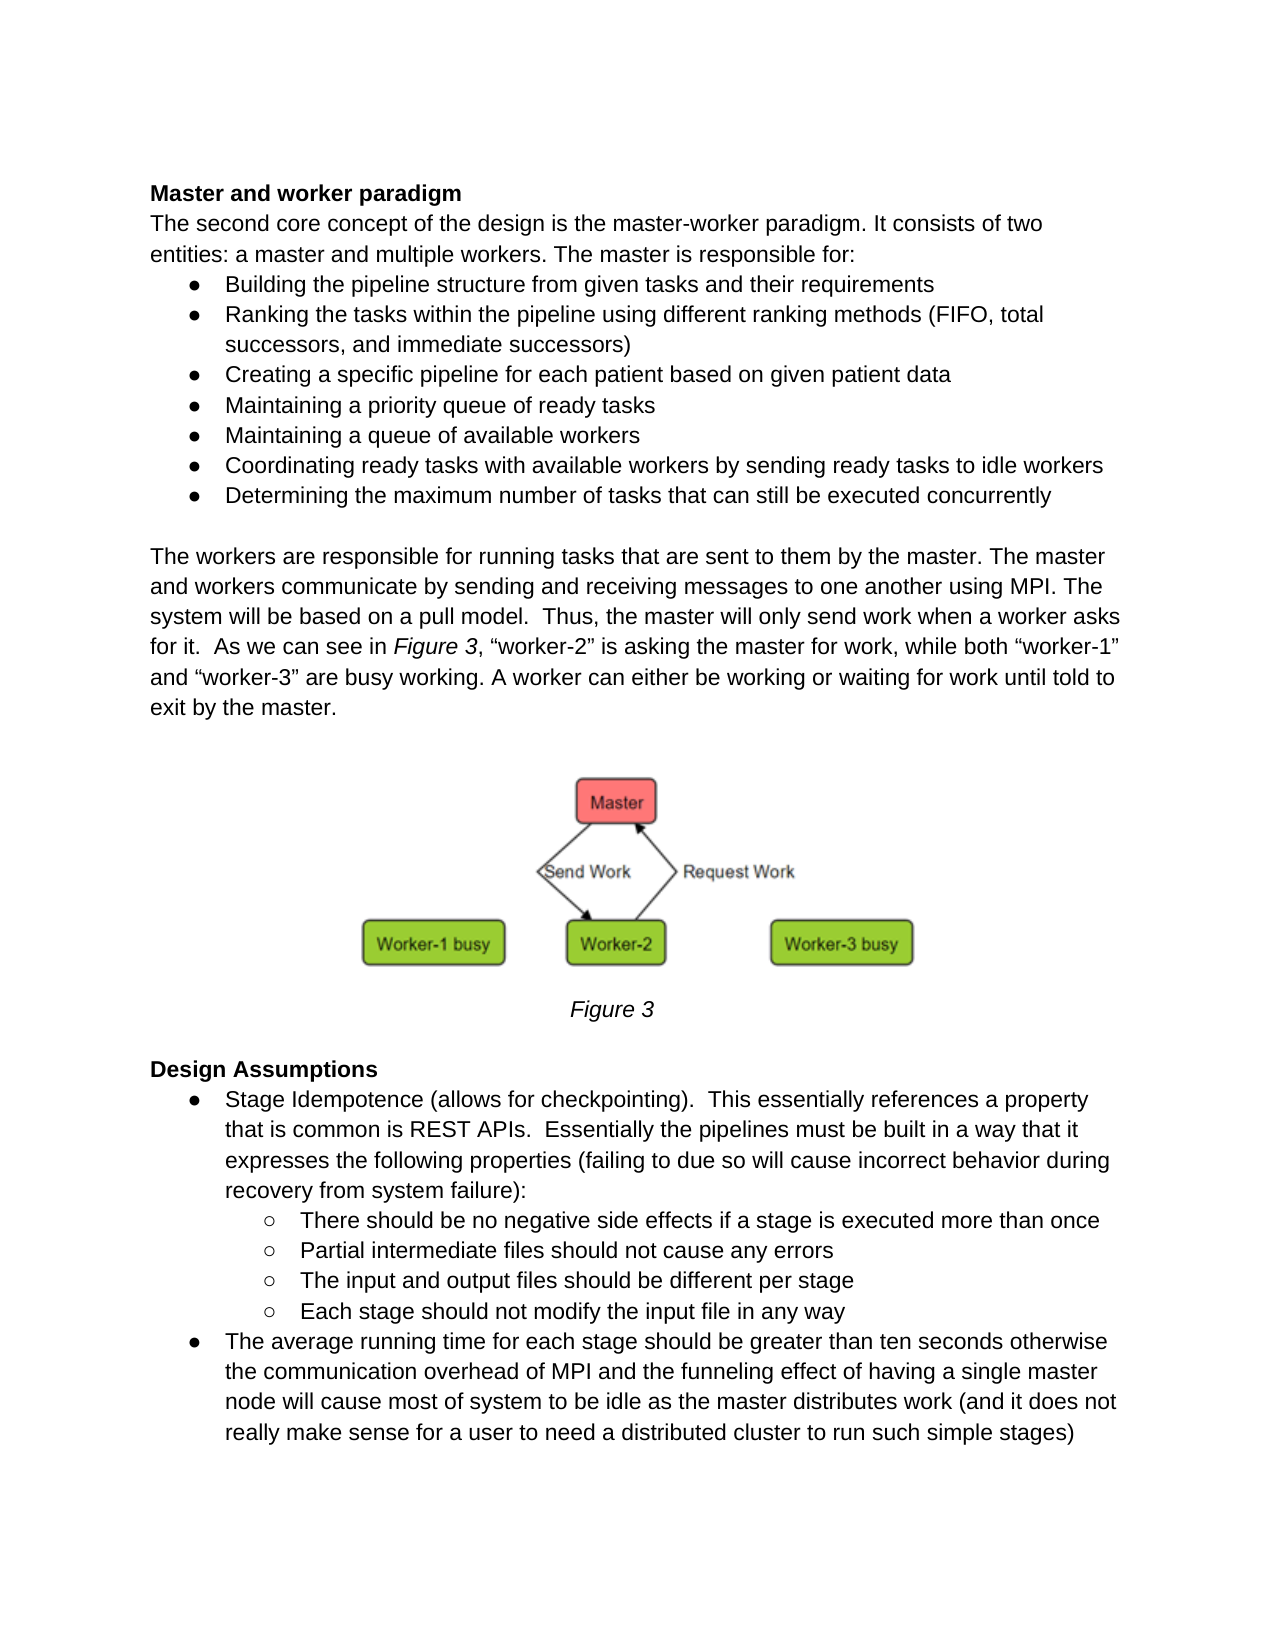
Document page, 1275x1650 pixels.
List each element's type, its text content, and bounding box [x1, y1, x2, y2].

list Creating a specific pipeline for each patient based on given patient data [187, 361, 1125, 388]
list Each stage should not modify the input file in any way [262, 1298, 1125, 1324]
text The second core concept of the design is the master-worker paradigm. It consists of two entities: a master and multiple workers. The master is responsible for: [150, 210, 1125, 267]
list Maintaining a queue of available workers [187, 422, 1125, 448]
list The input and output files should be different per stage [262, 1267, 1125, 1294]
text Master and worker paradigm [150, 180, 1125, 207]
list Building the pipeline structure from given tasks and their requirements [187, 271, 1125, 297]
picture [336, 754, 939, 992]
text The workers are responsible for running tasks that are sent to them by the master. The master and workers communicate by sending and receiving messages to one another using MPI. The system will be based on a pull model. Thus, the master will only send work when a worker asks for it. As we can see in Figure 3, “worker-2” is asking the master for work, while both “worker-1” and “worker-3” are busy working. A worker can either be working or waiting for work until told to exit by the master. [150, 543, 1125, 720]
text Figure 3 [150, 996, 1125, 1022]
list Ranking the tasks within the pipeline using different ranking methods (FIFO, total successors, and immediate successors) [187, 301, 1125, 358]
list Coordinating ready tasks with available workers by sending ready tasks to idle workers [187, 452, 1125, 478]
text Design Assumptions [150, 1056, 1125, 1082]
list There should be no negative side effects if a stage is executed more than once [262, 1207, 1125, 1233]
list The average running time for each stage should be greater than ten seconds otherwise the communication overhead of MPI and the funneling effect of having a single master node will cause most of system to be idle as the master distributes work (and it does not really make sense for a user to need a distributed cluster to run such simple stages) [187, 1328, 1125, 1445]
list Partial intermediate files should not cause any errors [262, 1237, 1125, 1263]
list Determining the maximum number of tasks that can still be executed concurrently [187, 482, 1125, 509]
list Stage Idempotence (allows for checkpointing). This essentially references a property that is common is REST APIs. Essentially the pipelines must be built in a way that it expresses the following properties (failing to due so will cause incorrect behavior during recovery from system failure): [187, 1086, 1125, 1203]
list Maintaining a priority queue of ready tasks [187, 392, 1125, 418]
